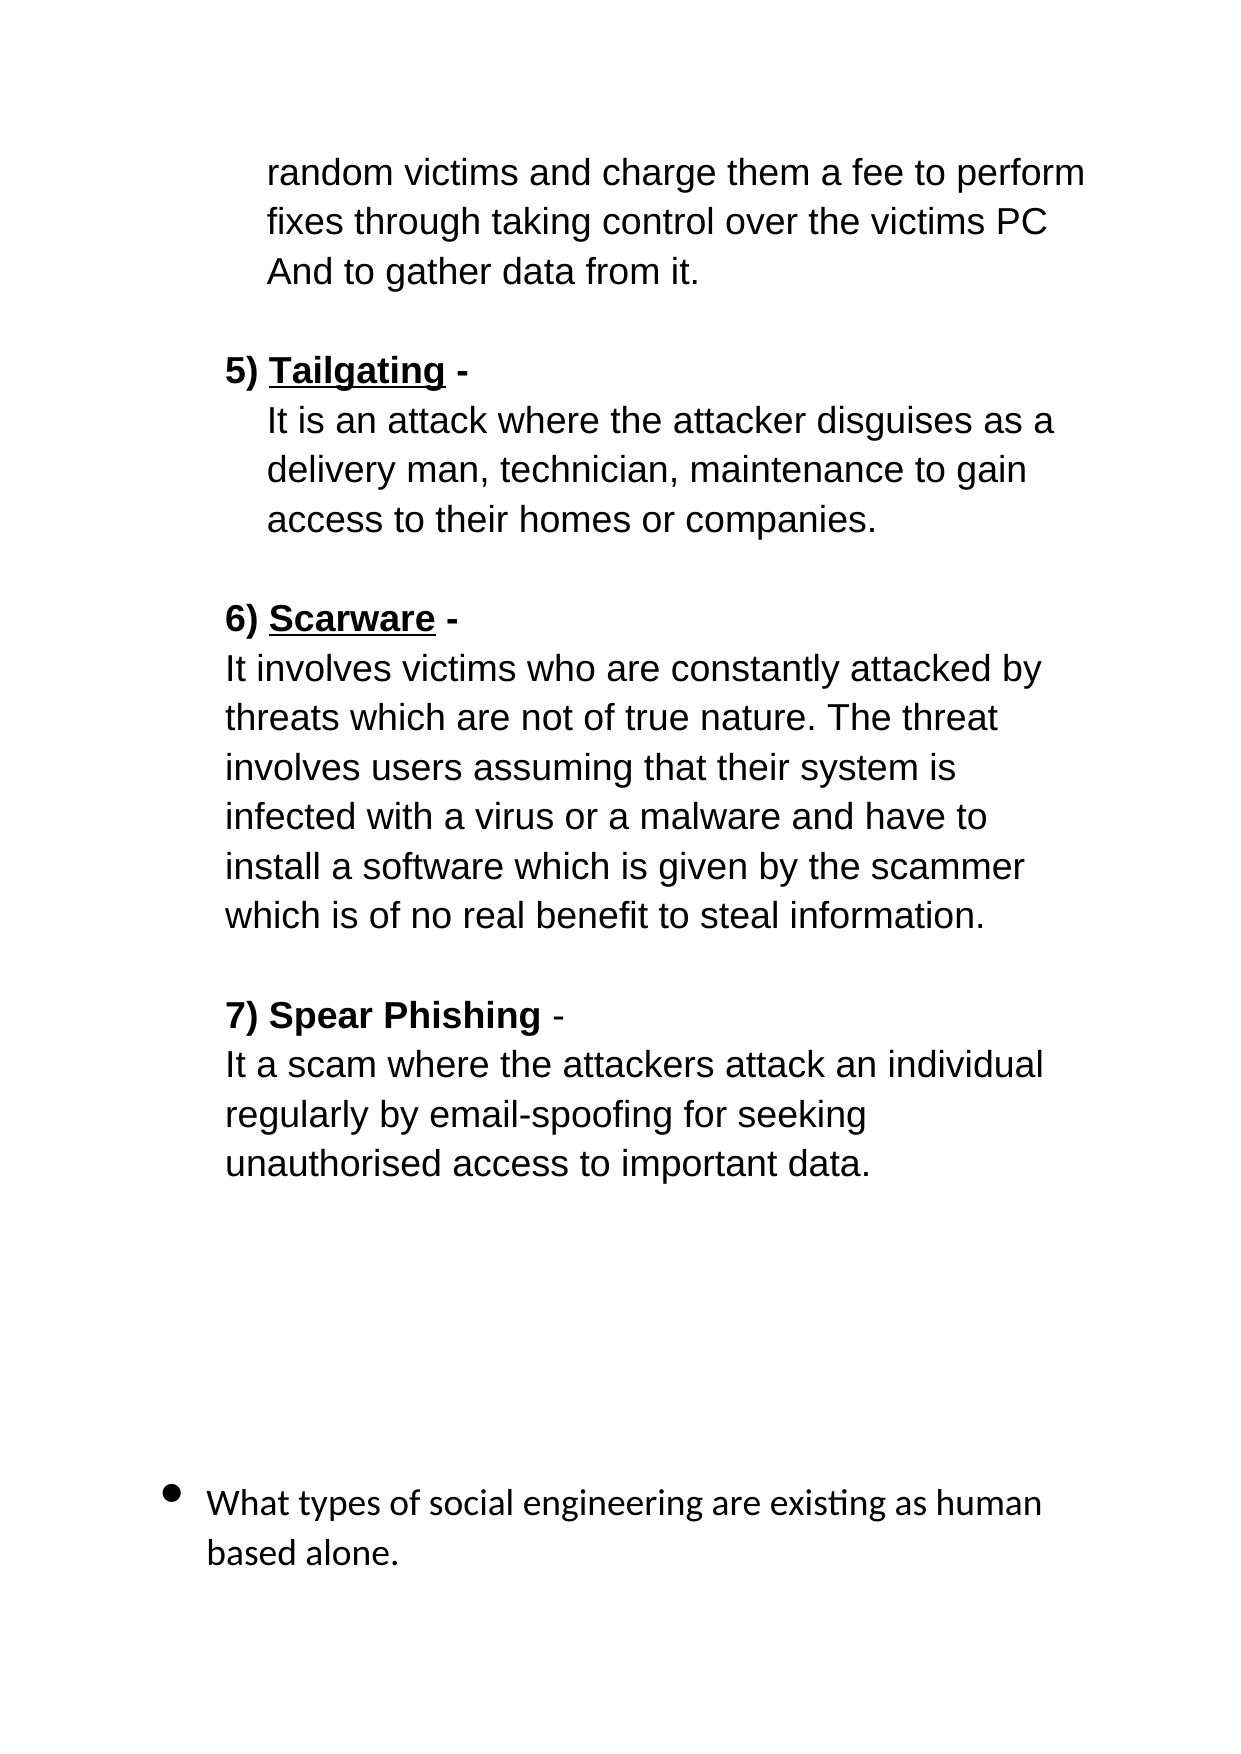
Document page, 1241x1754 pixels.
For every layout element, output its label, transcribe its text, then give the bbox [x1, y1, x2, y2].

list What types of social engineering are existing as human based alone. [183, 1452, 1090, 1575]
text 7) Spear Phishing - [225, 993, 1090, 1036]
text 5) Tailgating - [225, 348, 1090, 391]
text access to their homes or companies. [225, 497, 1090, 540]
text 6) Scarware - [225, 596, 1090, 639]
text And to gather data from it. [225, 249, 1090, 292]
text It is an attack where the attacker disguises as a [225, 398, 1090, 441]
text delivery man, technician, maintenance to gain [225, 447, 1090, 491]
text random victims and charge them a fee to perform [225, 150, 1090, 193]
text fixes through taking control over the victims PC [225, 199, 1090, 243]
text It a scam where the attackers attack an individual regularly by email-spoofing for seeking unauthorised access to important data. [225, 1042, 1090, 1185]
text It involves victims who are constantly attacked by threats which are not of true nature. The threat involves users assuming that their system is infected with a virus or a malware and have to install a software which is given by the scammer which is of no real benefit to steal information. [225, 646, 1090, 937]
